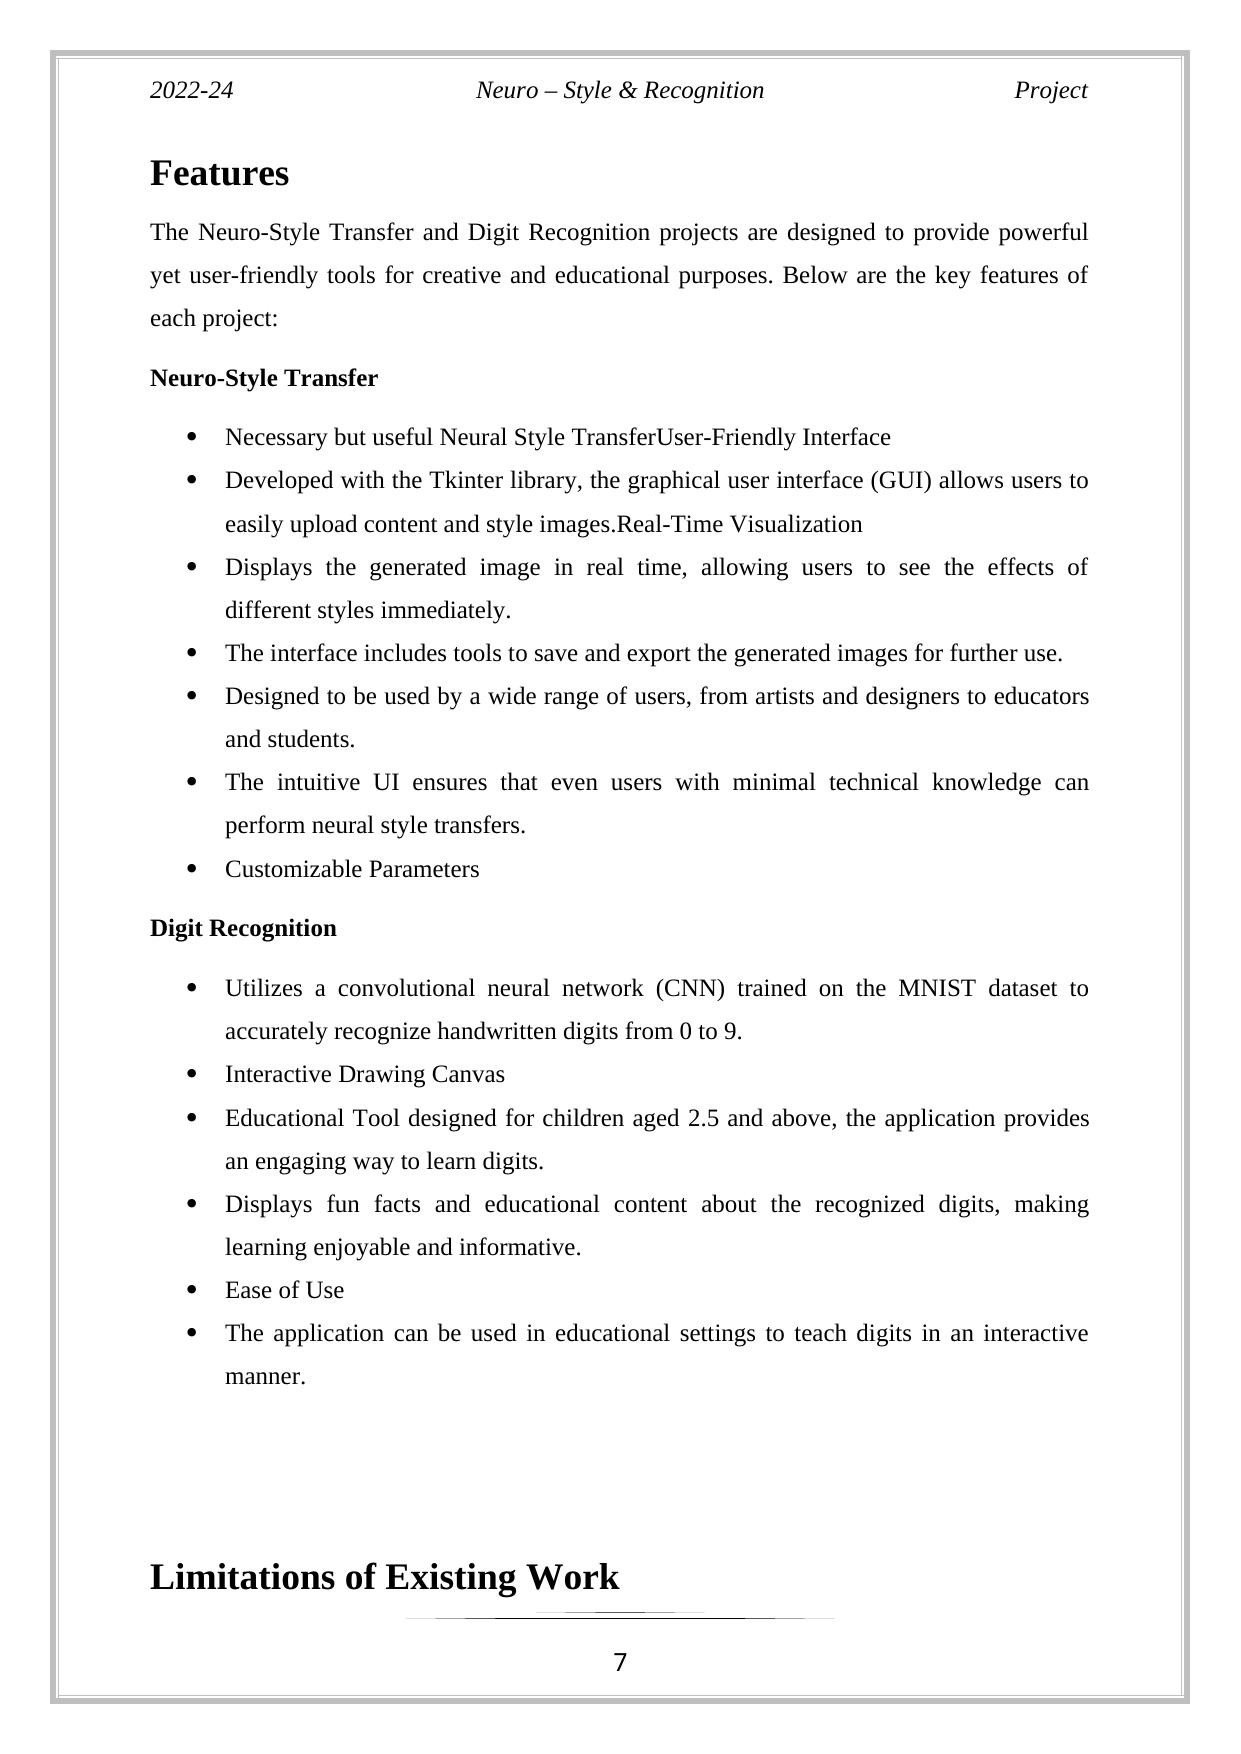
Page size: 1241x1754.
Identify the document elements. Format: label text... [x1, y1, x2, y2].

list Interactive Drawing Canvas [187, 1059, 1090, 1088]
text Limitations of Existing Work [150, 1554, 1090, 1598]
text Features [150, 150, 1090, 193]
text Digit Recognition [150, 913, 1090, 942]
text Neuro-Style Transfer [150, 363, 1090, 391]
list Displays fun facts and educational content about the recognized digits, making learning enjoyable and informative. [187, 1189, 1090, 1261]
list The intuitive UI ensures that even users with minimal technical knowledge can perform neural style transfers. [187, 767, 1090, 839]
list Utilizes a convolutional neural network (CNN) trained on the MNIST dataset to accurately recognize handwritten digits from 0 to 9. [187, 973, 1090, 1045]
list Displays the generated image in real time, allowing users to see the effects of different styles immediately. [187, 552, 1090, 624]
list Necessary but useful Neural Style TransferUser-Friendly Interface [187, 422, 1090, 451]
list Developed with the Tkinter library, the graphical user interface (GUI) allows users to easily upload content and style images.Real-Time Visualization [187, 466, 1090, 537]
text The Neuro-Style Transfer and Digit Recognition projects are designed to provide powerful yet user-friendly tools for creative and educational purposes. Below are the key features of each project: [150, 217, 1090, 332]
list Ease of Use [187, 1275, 1090, 1304]
list The application can be used in educational settings to teach digits in an interactive manner. [187, 1318, 1090, 1390]
list The interface includes tools to save and export the generated images for further use. [187, 638, 1090, 667]
list Educational Tool designed for children aged 2.5 and above, the application provides an engaging way to learn digits. [187, 1103, 1090, 1174]
list Customizable Parameters [187, 854, 1090, 882]
list Designed to be used by a wide range of users, from artists and designers to educators and students. [187, 681, 1090, 753]
